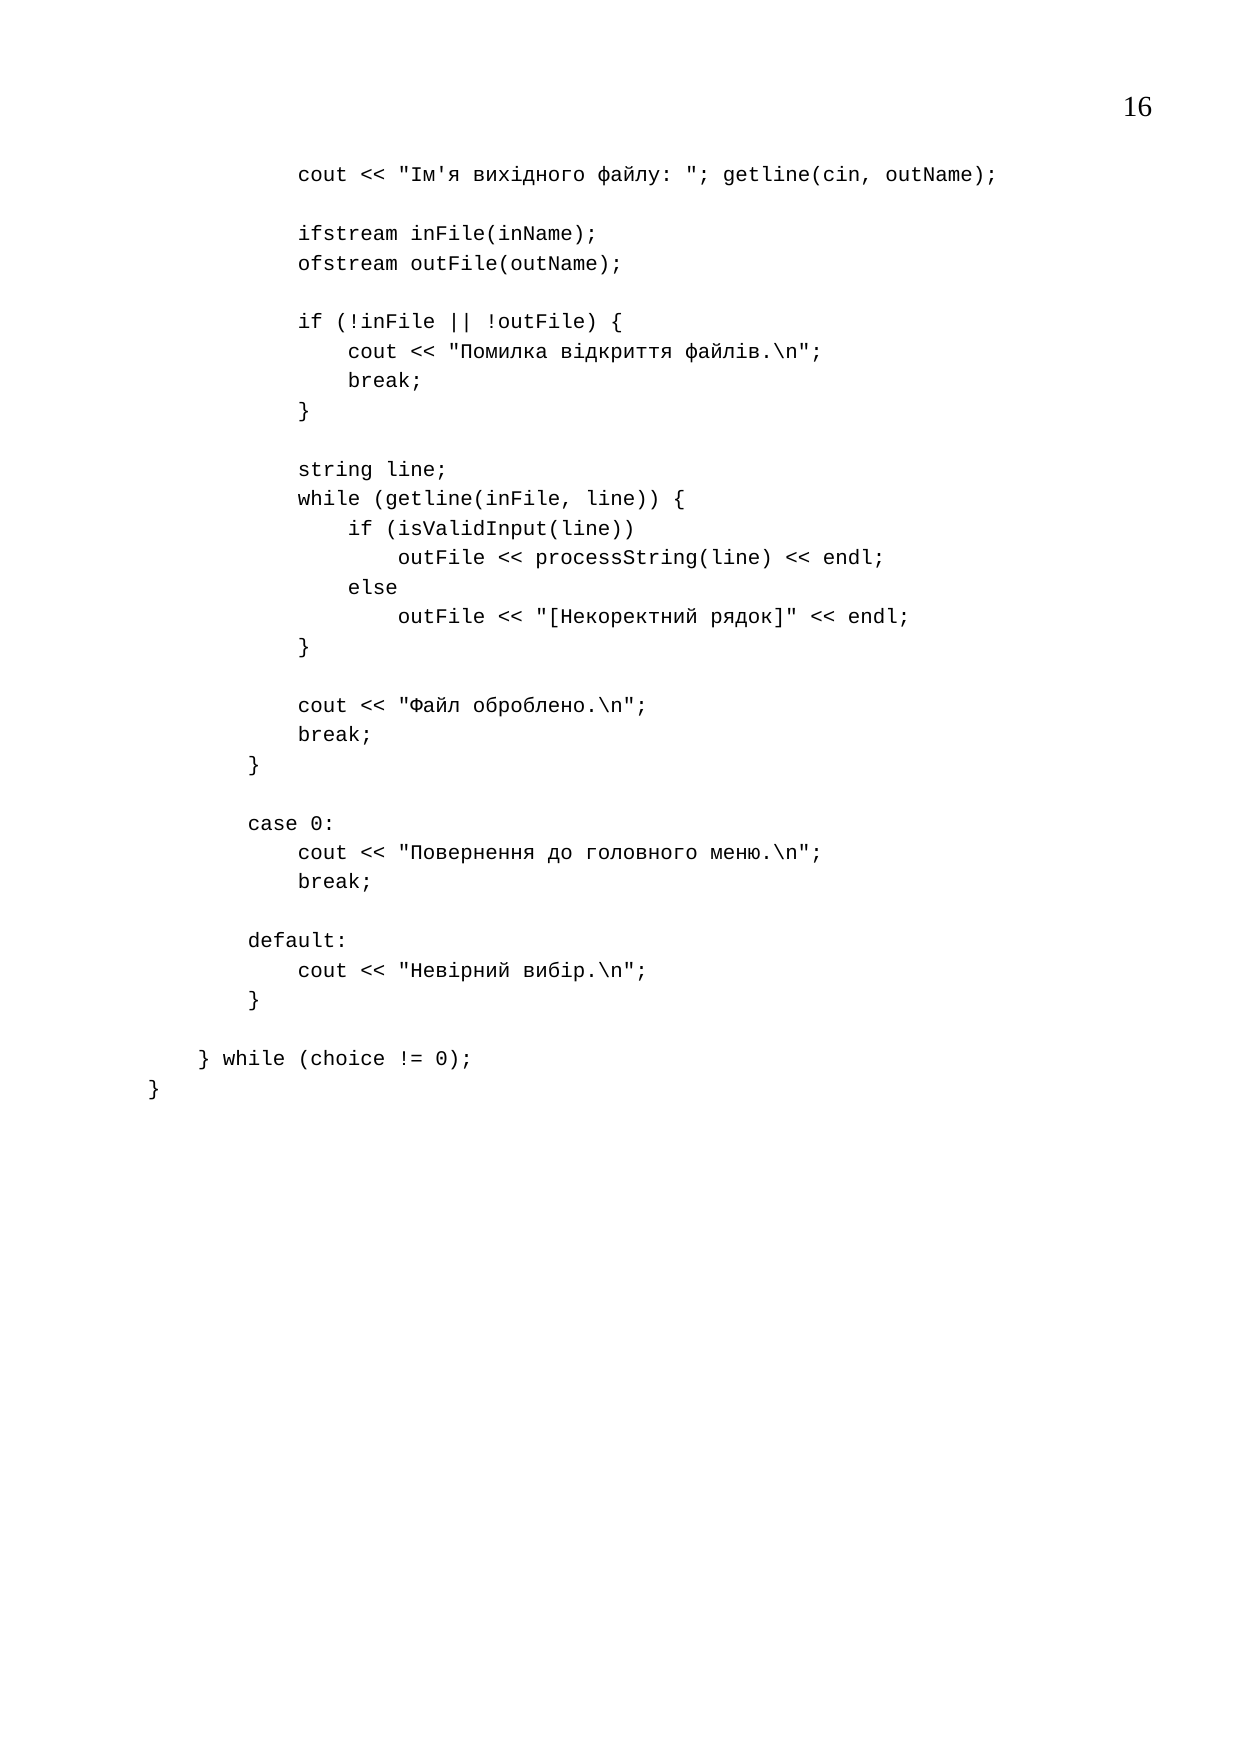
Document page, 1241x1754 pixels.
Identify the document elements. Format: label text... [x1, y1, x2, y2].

text } while (choice != 0); [148, 1048, 1152, 1072]
text cout << "Файл оброблено.\n"; [148, 695, 1152, 718]
text cout << "Повернення до головного меню.\n"; [148, 842, 1152, 866]
text ofstream outFile(outName); [148, 252, 1152, 276]
text cout << "Помилка відкриття файлів.\n"; [148, 341, 1152, 364]
text outFile << "[Некоректний рядок]" << endl; [148, 606, 1152, 630]
text break; [148, 872, 1152, 895]
text break; [148, 370, 1152, 394]
text } [148, 1078, 1152, 1102]
text if (isValidInput(line)) [148, 518, 1152, 541]
text outFile << processString(line) << endl; [148, 547, 1152, 571]
text default: [148, 931, 1152, 954]
text cout << "Ім'я вихідного файлу: "; getline(cin, outName); [148, 164, 1152, 188]
text } [148, 989, 1152, 1013]
text cout << "Невірний вибір.\n"; [148, 960, 1152, 984]
text while (getline(inFile, line)) { [148, 488, 1152, 512]
text break; [148, 724, 1152, 748]
text } [148, 636, 1152, 659]
text case 0: [148, 813, 1152, 836]
text string line; [148, 459, 1152, 482]
text else [148, 577, 1152, 600]
text ifstream inFile(inName); [148, 223, 1152, 247]
text } [148, 754, 1152, 777]
text } [148, 400, 1152, 423]
text if (!inFile || !outFile) { [148, 311, 1152, 335]
